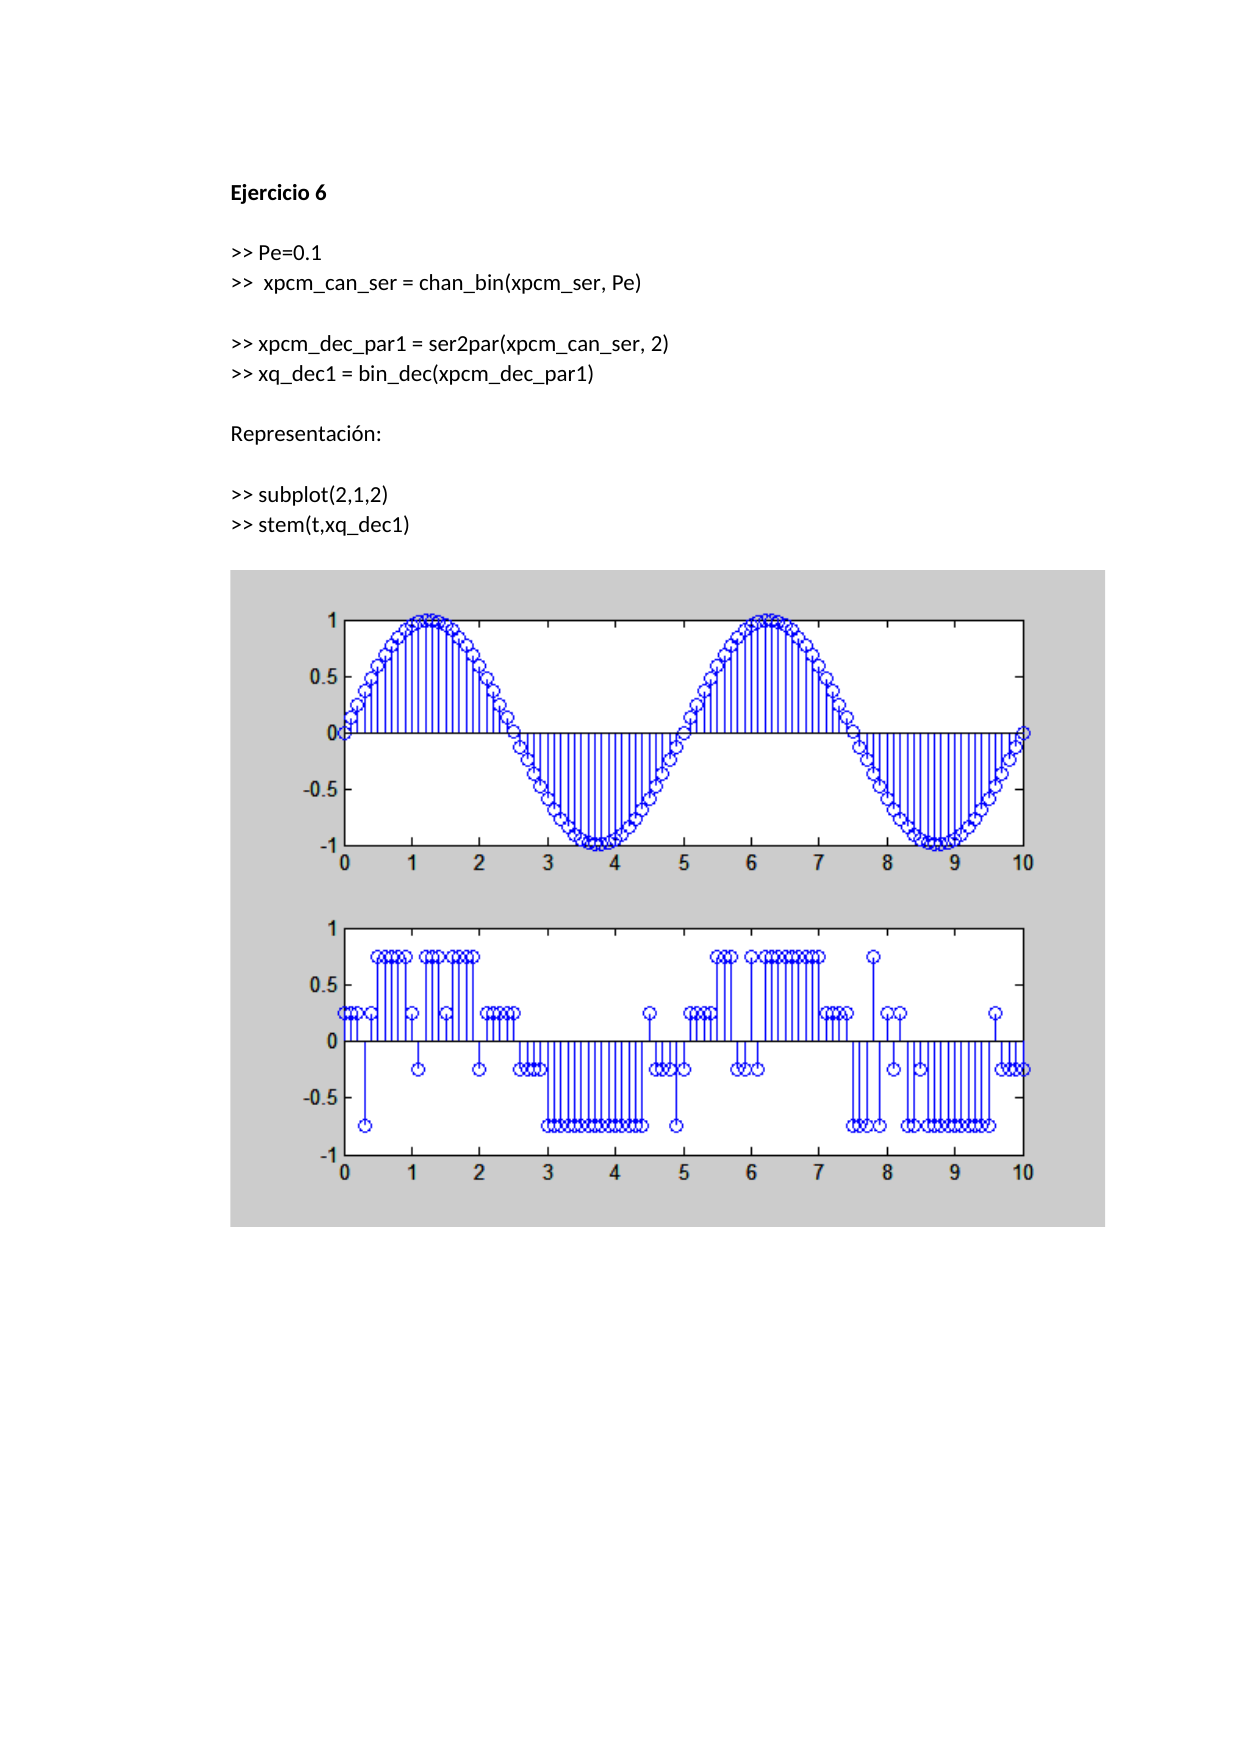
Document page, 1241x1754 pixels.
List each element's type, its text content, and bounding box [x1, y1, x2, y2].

text >> subplot(2,1,2) [230, 480, 1063, 508]
text >> xpcm_dec_par1 = ser2par(xpcm_can_ser, 2) [230, 329, 1063, 357]
text >> xq_dec1 = bin_dec(xpcm_dec_par1) [230, 359, 1063, 387]
text >> xpcm_can_ser = chan_bin(xpcm_ser, Pe) [230, 268, 1063, 296]
text Ejercicio 6 [230, 178, 1063, 206]
text >> stem(t,xq_dec1) [230, 510, 1063, 538]
picture [230, 570, 1106, 1227]
text Representación: [230, 419, 1063, 447]
text >> Pe=0.1 [230, 238, 1063, 266]
